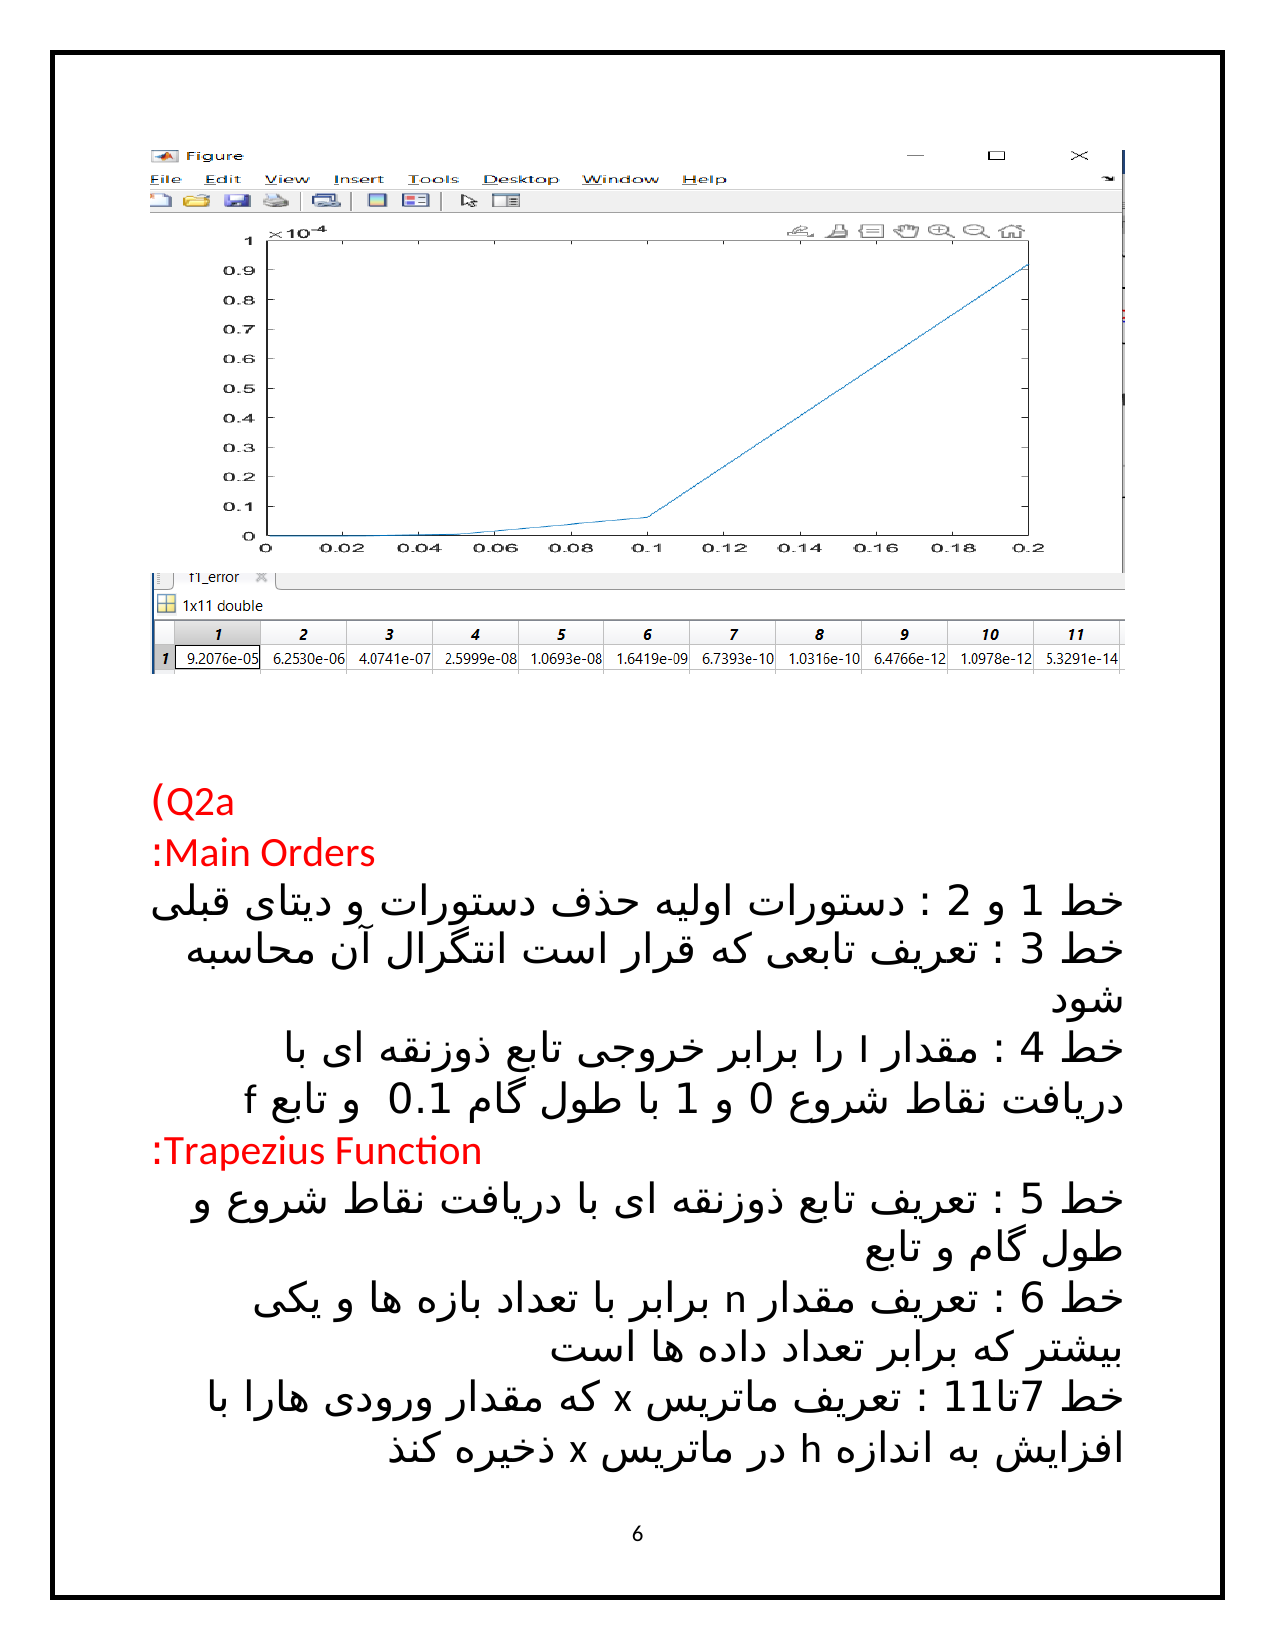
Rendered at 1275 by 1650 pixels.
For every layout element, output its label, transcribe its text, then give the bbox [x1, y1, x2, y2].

text خط 4 : مقدار I را برابر خروجی تابع ذوزنقه ای با دریافت نقاط شروع 0 و 1 با طول گام 0.1 و تابع f [150, 1022, 1125, 1124]
text Trapezius Function: [150, 1124, 1125, 1175]
text خط 6 : تعریف مقدار n برابر با تعداد بازه ها و یکی بیشتر که برابر تعداد داده ها است [150, 1272, 1125, 1371]
picture [150, 150, 1125, 674]
text Main Orders: [150, 826, 1125, 877]
text خط 7تا11 : تعریف ماتریس x که مقدار ورودی هارا با افزایش به اندازه h در ماتریس x ذخیره کنذ [150, 1371, 1125, 1473]
text Q2a) [150, 775, 1125, 826]
text خط 1 و 2 : دستورات اولیه حذف دستورات و دیتای قبلی [150, 877, 1125, 925]
text خط 3 : تعریف تابعی که قرار است انتگرال آن محاسبه شود [150, 925, 1125, 1022]
text خط 5 : تعریف تابع ذوزنقه ای با دریافت نقاط شروع و طول گام و تابع [150, 1175, 1125, 1272]
